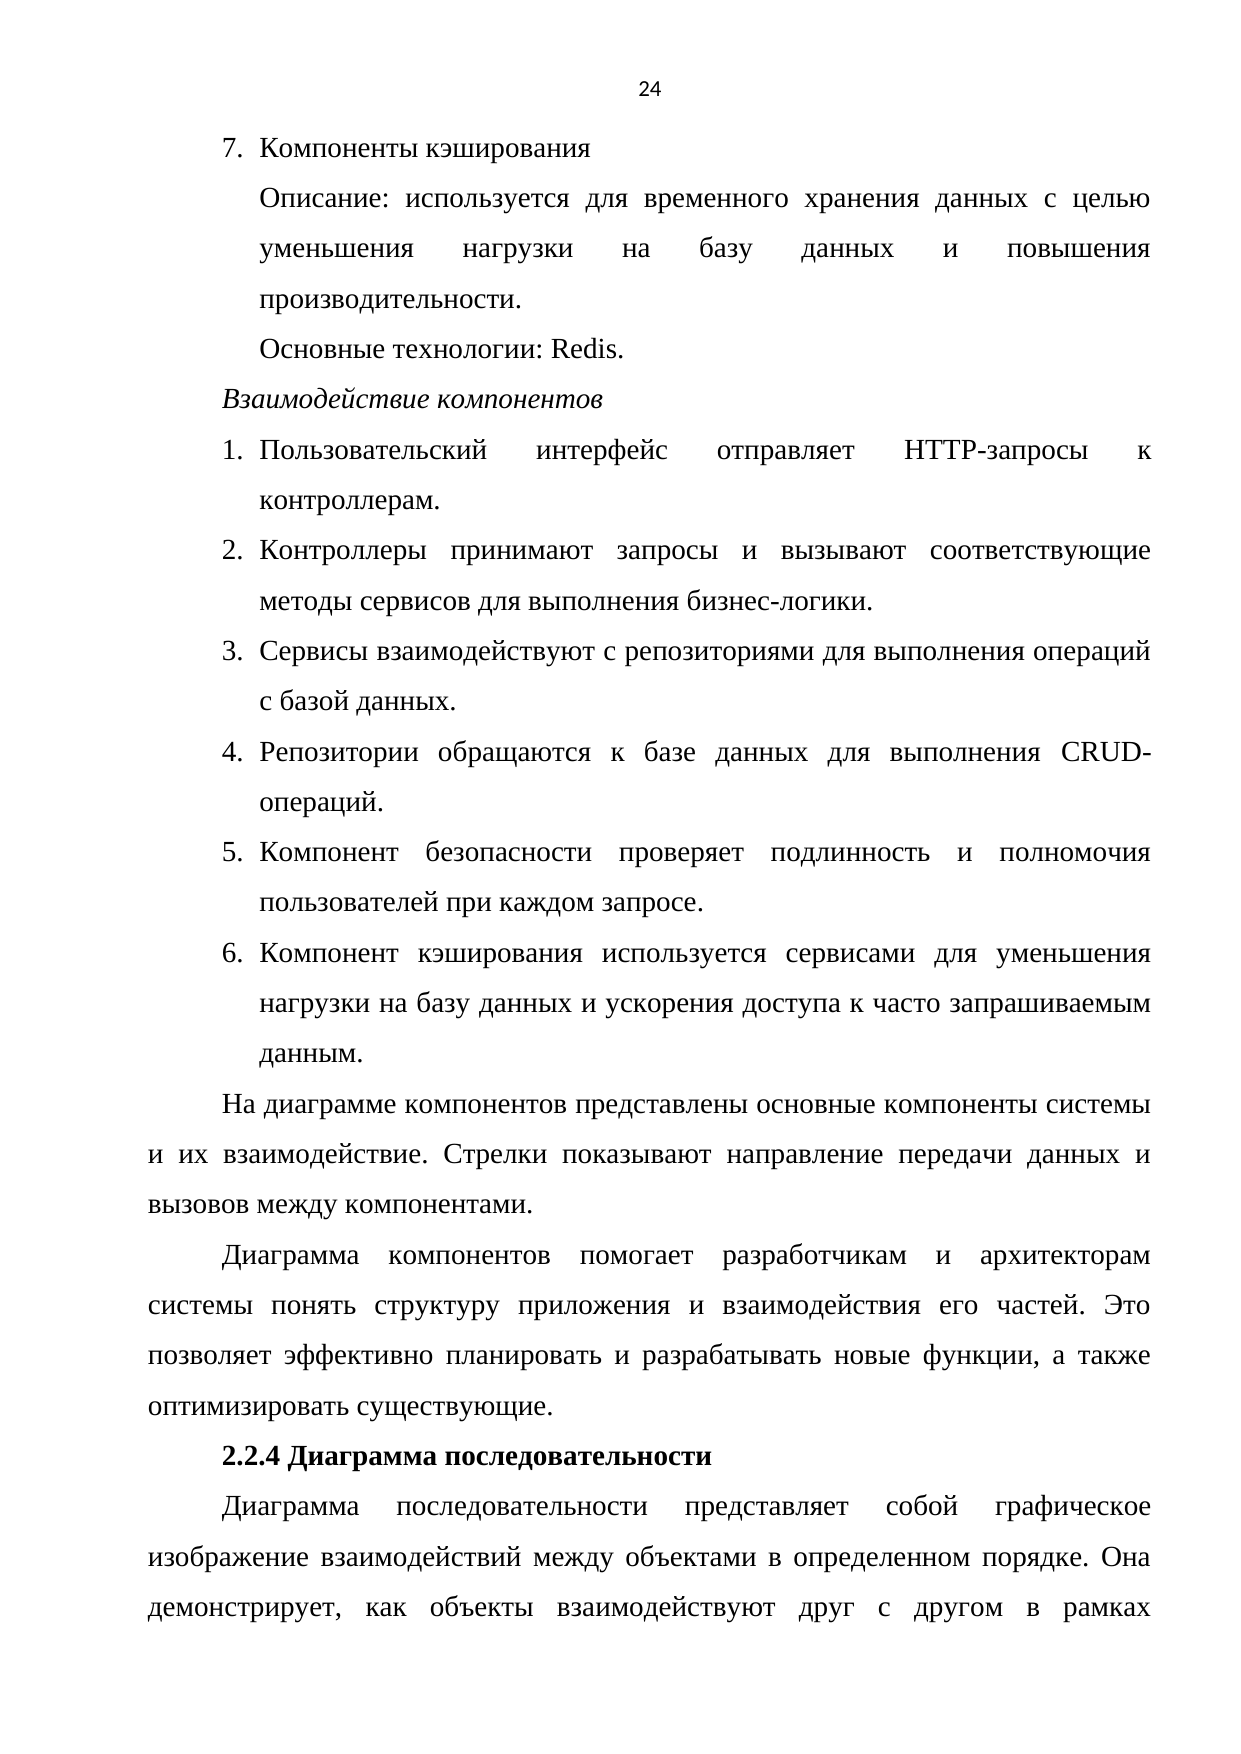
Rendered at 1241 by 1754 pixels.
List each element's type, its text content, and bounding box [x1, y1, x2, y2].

list Сервисы взаимодействуют с репозиториями для выполнения операций с базой данных. [222, 633, 1152, 717]
text Диаграмма компонентов помогает разработчикам и архитекторам системы понять структуру приложения и взаимодействия его частей. Это позволяет эффективно планировать и разрабатывать новые функции, а также оптимизировать существующие. [148, 1237, 1152, 1421]
list Репозитории обращаются к базе данных для выполнения CRUD-операций. [222, 734, 1152, 817]
text 2.2.4 Диаграмма последовательности [148, 1438, 1152, 1472]
text Описание: используется для временного хранения данных с целью уменьшения нагрузки на базу данных и повышения производительности. [259, 180, 1152, 314]
list Компонент безопасности проверяет подлинность и полномочия пользователей при каждом запросе. [222, 834, 1152, 918]
text Основные технологии: Redis. [259, 331, 1152, 365]
text Взаимодействие компонентов [148, 381, 1152, 415]
list Компоненты кэширования [222, 130, 1152, 163]
list Пользовательский интерфейс отправляет HTTP-запросы к контроллерам. [222, 432, 1152, 516]
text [148, 1488, 1152, 1622]
text На диаграмме компонентов представлены основные компоненты системы и их взаимодействие. Стрелки показывают направление передачи данных и вызовов между компонентами. [148, 1086, 1152, 1220]
list Компонент кэширования используется сервисами для уменьшения нагрузки на базу данных и ускорения доступа к часто запрашиваемым данным. [222, 935, 1152, 1069]
list Контроллеры принимают запросы и вызывают соответствующие методы сервисов для выполнения бизнес-логики. [222, 532, 1152, 616]
